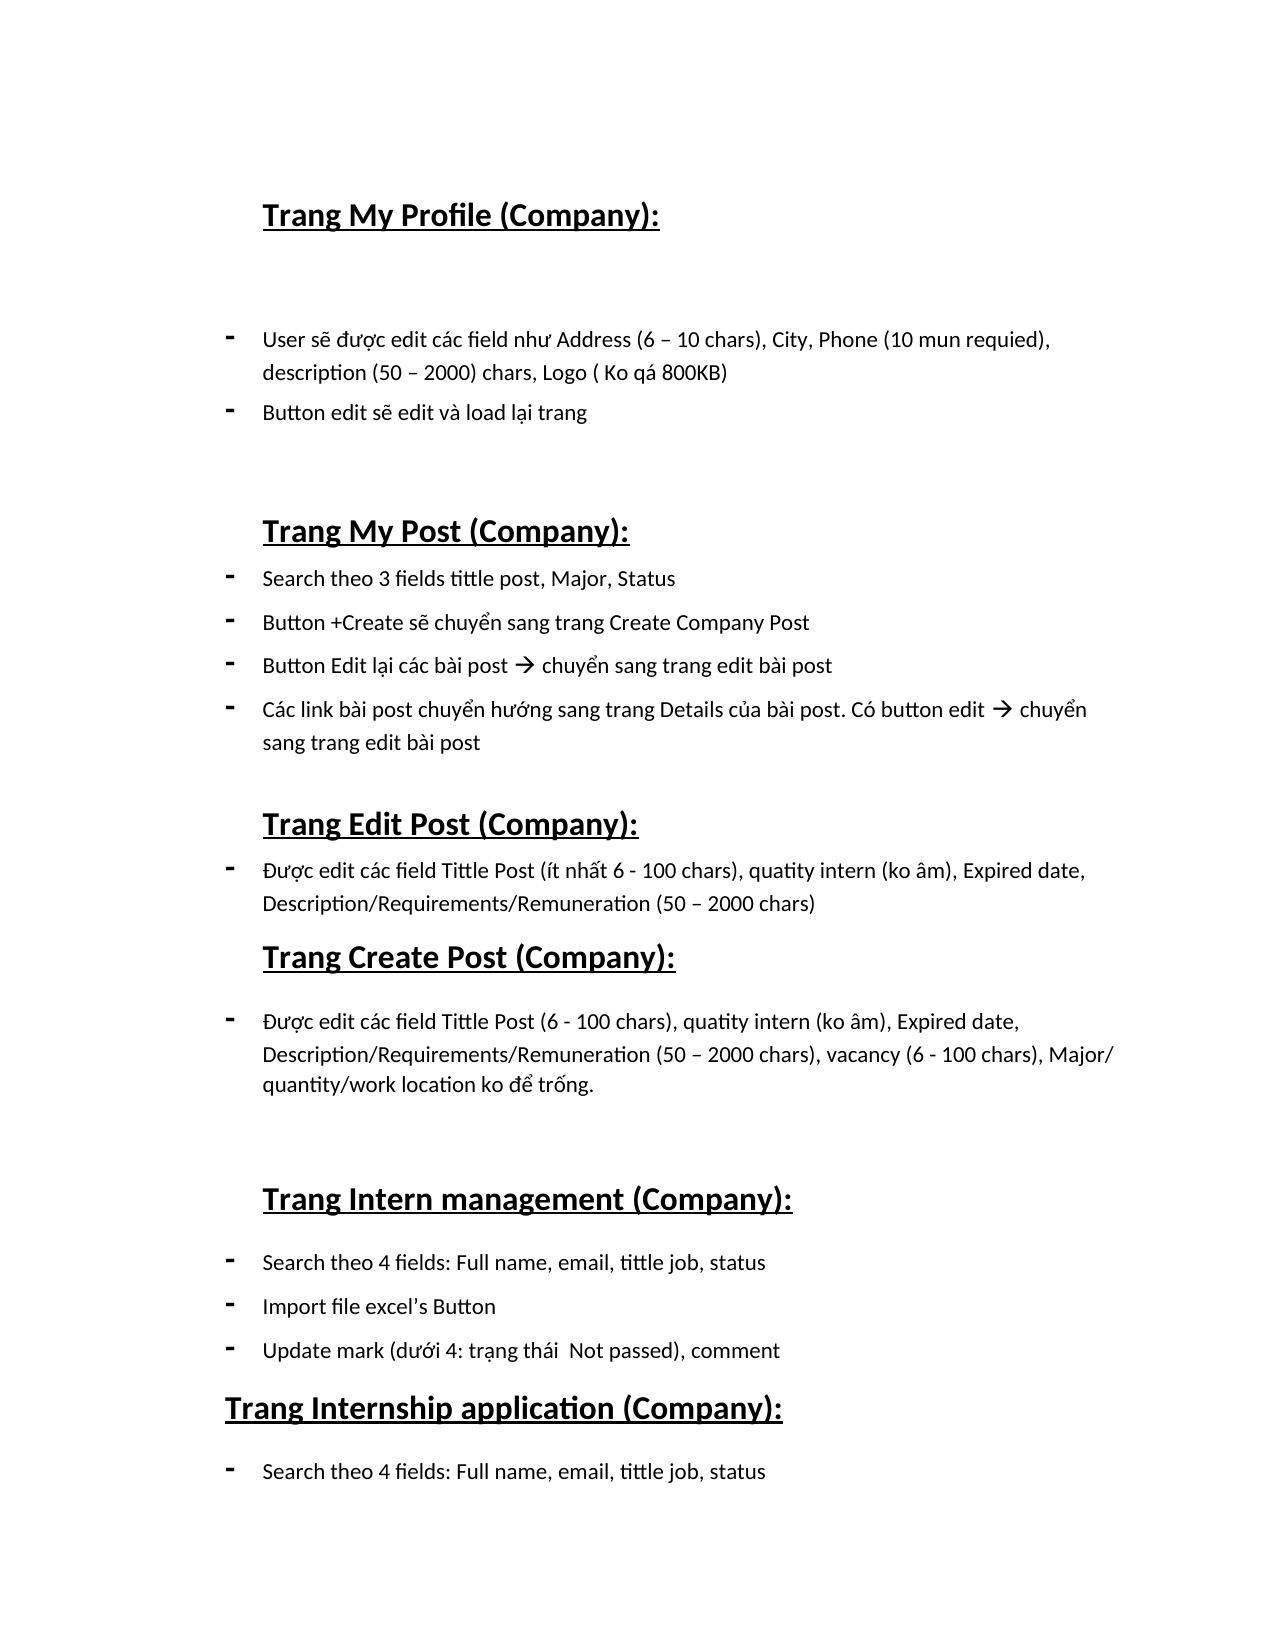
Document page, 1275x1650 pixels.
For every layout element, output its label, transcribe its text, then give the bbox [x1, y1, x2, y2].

list Import file excel’s Button [225, 1282, 1125, 1323]
list Button edit sẽ edit và load lại trang [225, 388, 1125, 429]
list Được edit các field Tittle Post (ít nhất 6 - 100 chars), quatity intern (ko âm), Expired date, Description/Requirements/Remuneration (50 – 2000 chars) [225, 846, 1125, 917]
list Trang My Profile (Company): [262, 194, 1125, 235]
text Trang Create Post (Company): [225, 936, 1125, 977]
list Các link bài post chuyển hướng sang trang Details của bài post. Có button edit chuyển sang trang edit bài post [225, 685, 1125, 756]
list Search theo 4 fields: Full name, email, tittle job, status [225, 1447, 1125, 1488]
text Trang Internship application (Company): [225, 1387, 1125, 1427]
list Search theo 4 fields: Full name, email, tittle job, status [225, 1238, 1125, 1279]
list Được edit các field Tittle Post (6 - 100 chars), quatity intern (ko âm), Expired date, Description/Requirements/Remuneration (50 – 2000 chars), vacancy (6 - 100 chars), Major/ quantity/work location ko để trống. [225, 997, 1125, 1098]
list Button +Create sẽ chuyển sang trang Create Company Post [225, 597, 1125, 638]
list Trang Edit Post (Company): [262, 802, 1125, 843]
list Search theo 3 fields tittle post, Major, Status [225, 553, 1125, 594]
text Trang Intern management (Company): [225, 1177, 1125, 1218]
list Button Edit lại các bài post chuyển sang trang edit bài post [225, 641, 1125, 682]
list Trang My Post (Company): [262, 509, 1125, 550]
list Update mark (dưới 4: trạng thái Not passed), comment [225, 1326, 1125, 1367]
list User sẽ được edit các field như Address (6 – 10 chars), City, Phone (10 mun requied), description (50 – 2000) chars, Logo ( Ko qá 800KB) [225, 315, 1125, 386]
